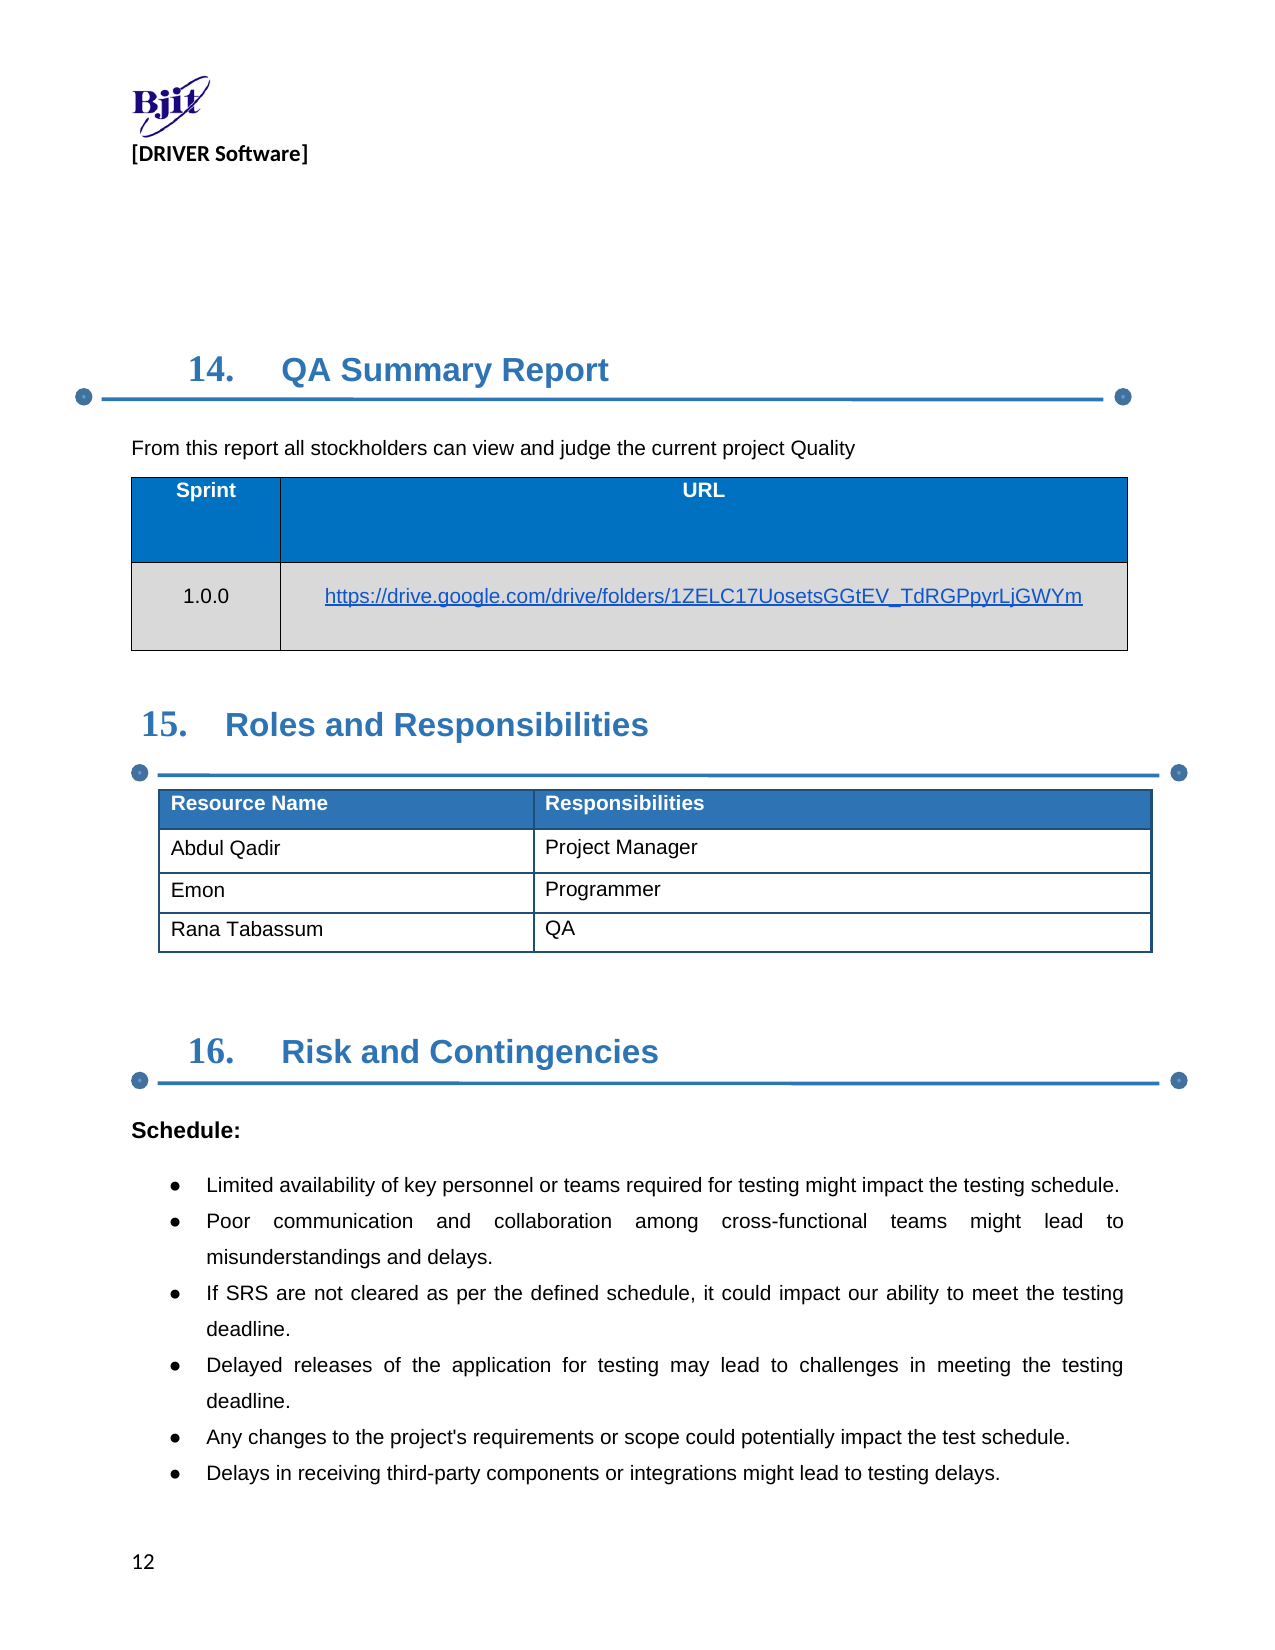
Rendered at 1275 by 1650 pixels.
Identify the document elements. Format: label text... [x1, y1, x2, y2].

table_header Responsibilities [535, 791, 1150, 828]
table_header Sprint [132, 478, 280, 562]
subtitle Risk and Contingencies [187, 1028, 1125, 1071]
table_cell Abdul Qadir [160, 830, 533, 872]
table_cell https://drive.google.com/drive/folders/1ZELC17UosetsGGtEV_TdRGPpyrLjGWYm [281, 563, 1127, 650]
list Delayed releases of the application for testing may lead to challenges in meeting the testing deadline. [169, 1353, 1125, 1413]
list If SRS are not cleared as per the defined schedule, it could impact our ability to meet the testing deadline. [169, 1281, 1125, 1341]
text Schedule: [131, 1117, 1125, 1143]
table_cell Rana Tabassum [160, 914, 533, 951]
table_cell 1.0.0 [132, 563, 280, 650]
table_cell Emon [160, 874, 533, 912]
list Any changes to the project's requirements or scope could potentially impact the test schedule. [169, 1425, 1125, 1449]
table_cell Programmer [535, 874, 1150, 912]
subtitle Roles and Responsibilities [141, 701, 1125, 744]
text From this report all stockholders can view and judge the current project Quality [131, 435, 1125, 459]
list Limited availability of key personnel or teams required for testing might impact the testing schedule. [169, 1173, 1125, 1197]
list Delays in receiving third-party components or integrations might lead to testing delays. [169, 1461, 1125, 1485]
table_header Resource Name [160, 791, 533, 828]
table_cell QA [535, 914, 1150, 951]
table_cell Project Manager [535, 830, 1150, 872]
list Poor communication and collaboration among cross-functional teams might lead to misunderstandings and delays. [169, 1209, 1125, 1269]
picture [131, 75, 211, 139]
subtitle QA Summary Report [187, 346, 1125, 389]
table_header URL [281, 478, 1127, 562]
